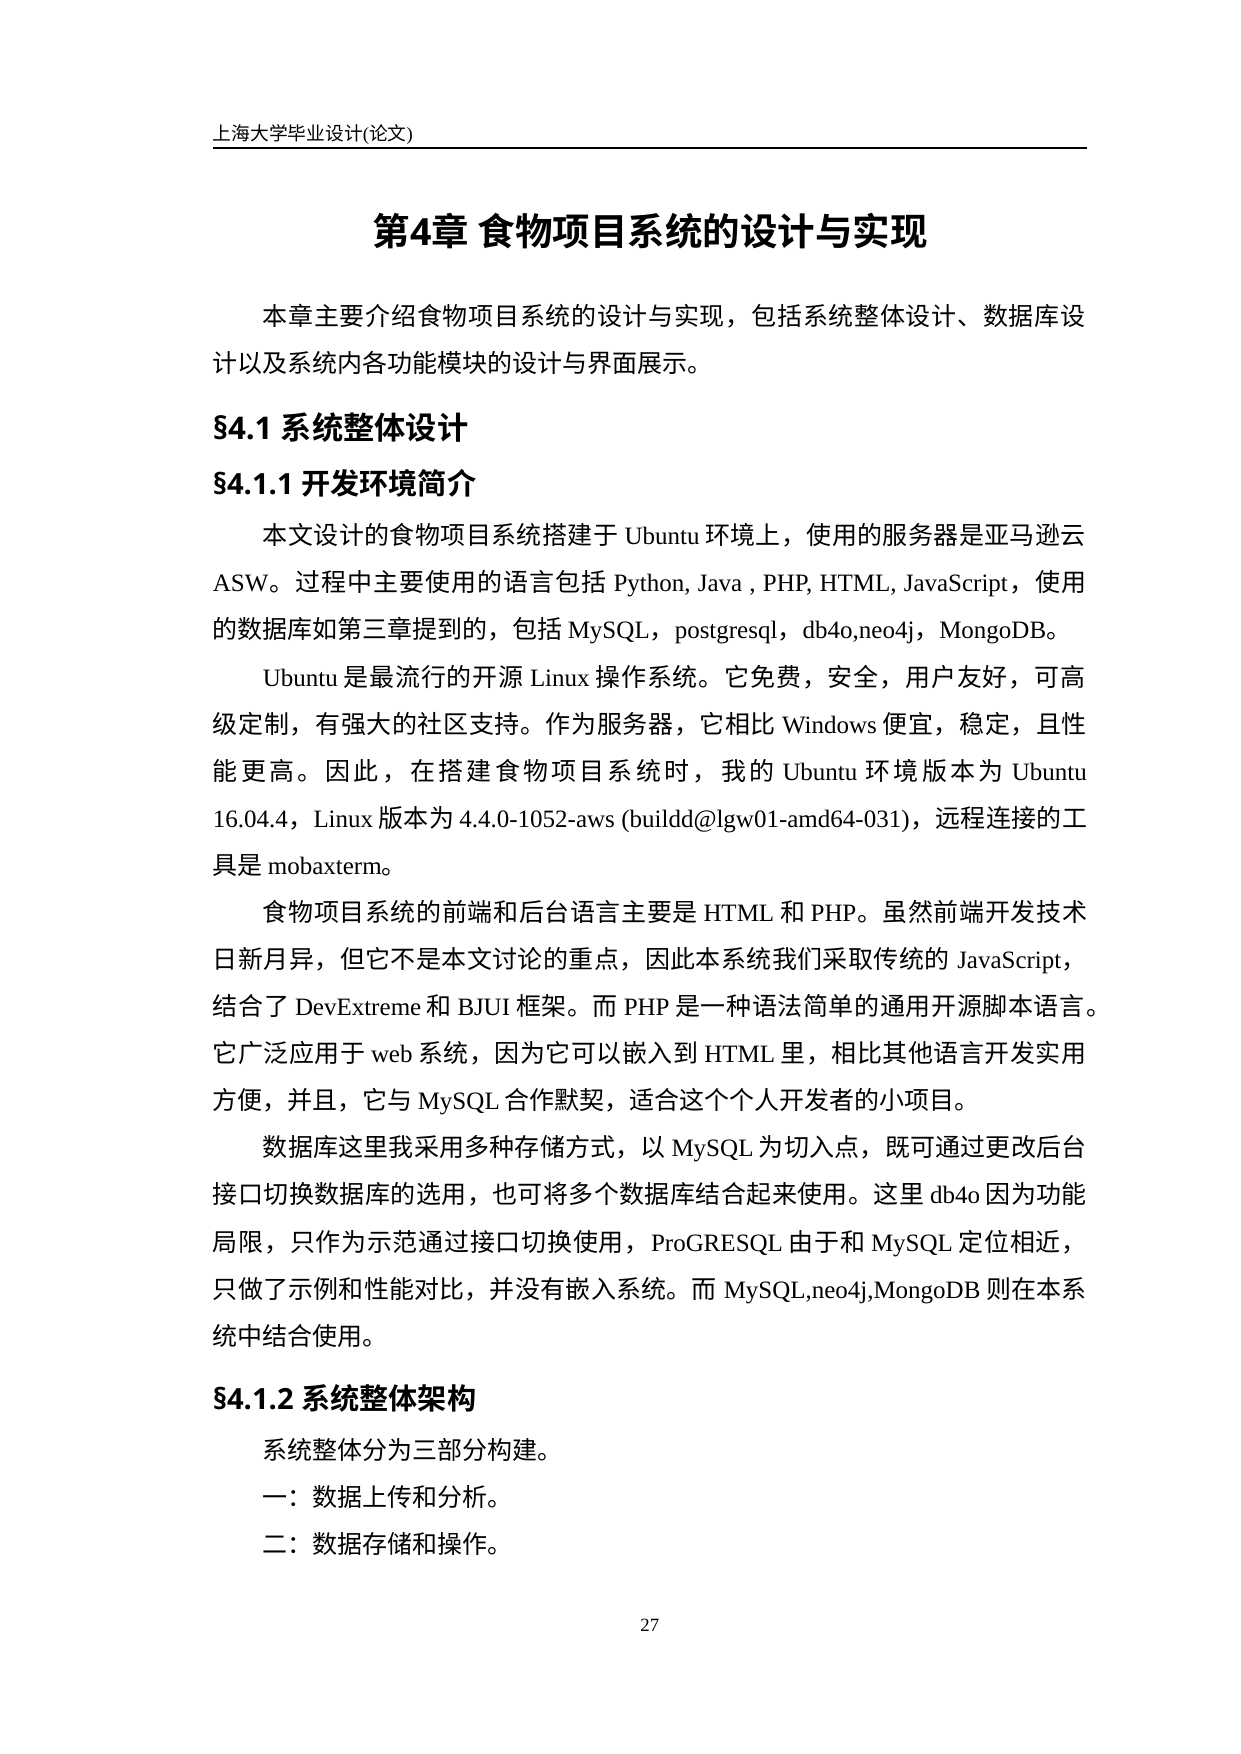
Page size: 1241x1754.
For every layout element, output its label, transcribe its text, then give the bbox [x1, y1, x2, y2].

text 数据库这里我采用多种存储方式，以MySQL为切入点，既可通过更改后台接口切换数据库的选用，也可将多个数据库结合起来使用。这里db4o因为功能局限，只作为示范通过接口切换使用，ProGRESQL由于和MySQL定位相近，只做了示例和性能对比，并没有嵌入系统。而MySQL,neo4j,MongoDB则在本系统中结合使用。 [213, 1128, 1087, 1352]
text Ubuntu是最流行的开源Linux操作系统。它免费，安全，用户友好，可高级定制，有强大的社区支持。作为服务器，它相比Windows便宜，稳定，且性能更高。因此，在搭建食物项目系统时，我的Ubuntu环境版本为Ubuntu 16.04.4，Linux版本为4.4.0-1052-aws (buildd@lgw01-amd64-031)，远程连接的工具是mobaxterm。 [213, 657, 1087, 882]
subtitle 系统整体设计 [213, 403, 1087, 448]
text 本章主要介绍食物项目系统的设计与实现，包括系统整体设计、数据库设计以及系统内各功能模块的设计与界面展示。 [213, 296, 1087, 380]
text 本文设计的食物项目系统搭建于Ubuntu环境上，使用的服务器是亚马逊云ASW。过程中主要使用的语言包括Python, Java , PHP, HTML, JavaScript，使用的数据库如第三章提到的，包括MySQL，postgresql，db4o,neo4j，MongoDB。 [213, 516, 1087, 646]
subtitle 开发环境简介 [213, 461, 1087, 503]
text 食物项目系统的前端和后台语言主要是HTML和PHP。虽然前端开发技术日新月异，但它不是本文讨论的重点，因此本系统我们采取传统的JavaScript，结合了DevExtreme和BJUI框架。而PHP是一种语法简单的通用开源脚本语言。它广泛应用于web系统，因为它可以嵌入到HTML里，相比其他语言开发实用方便，并且，它与MySQL合作默契，适合这个个人开发者的小项目。 [213, 892, 1087, 1117]
text 二：数据存储和操作。 [213, 1525, 1087, 1561]
subtitle 食物项目系统的设计与实现 [213, 202, 1087, 257]
subtitle 系统整体架构 [213, 1376, 1087, 1418]
text 系统整体分为三部分构建。 [213, 1431, 1087, 1467]
text 一：数据上传和分析。 [213, 1478, 1087, 1514]
